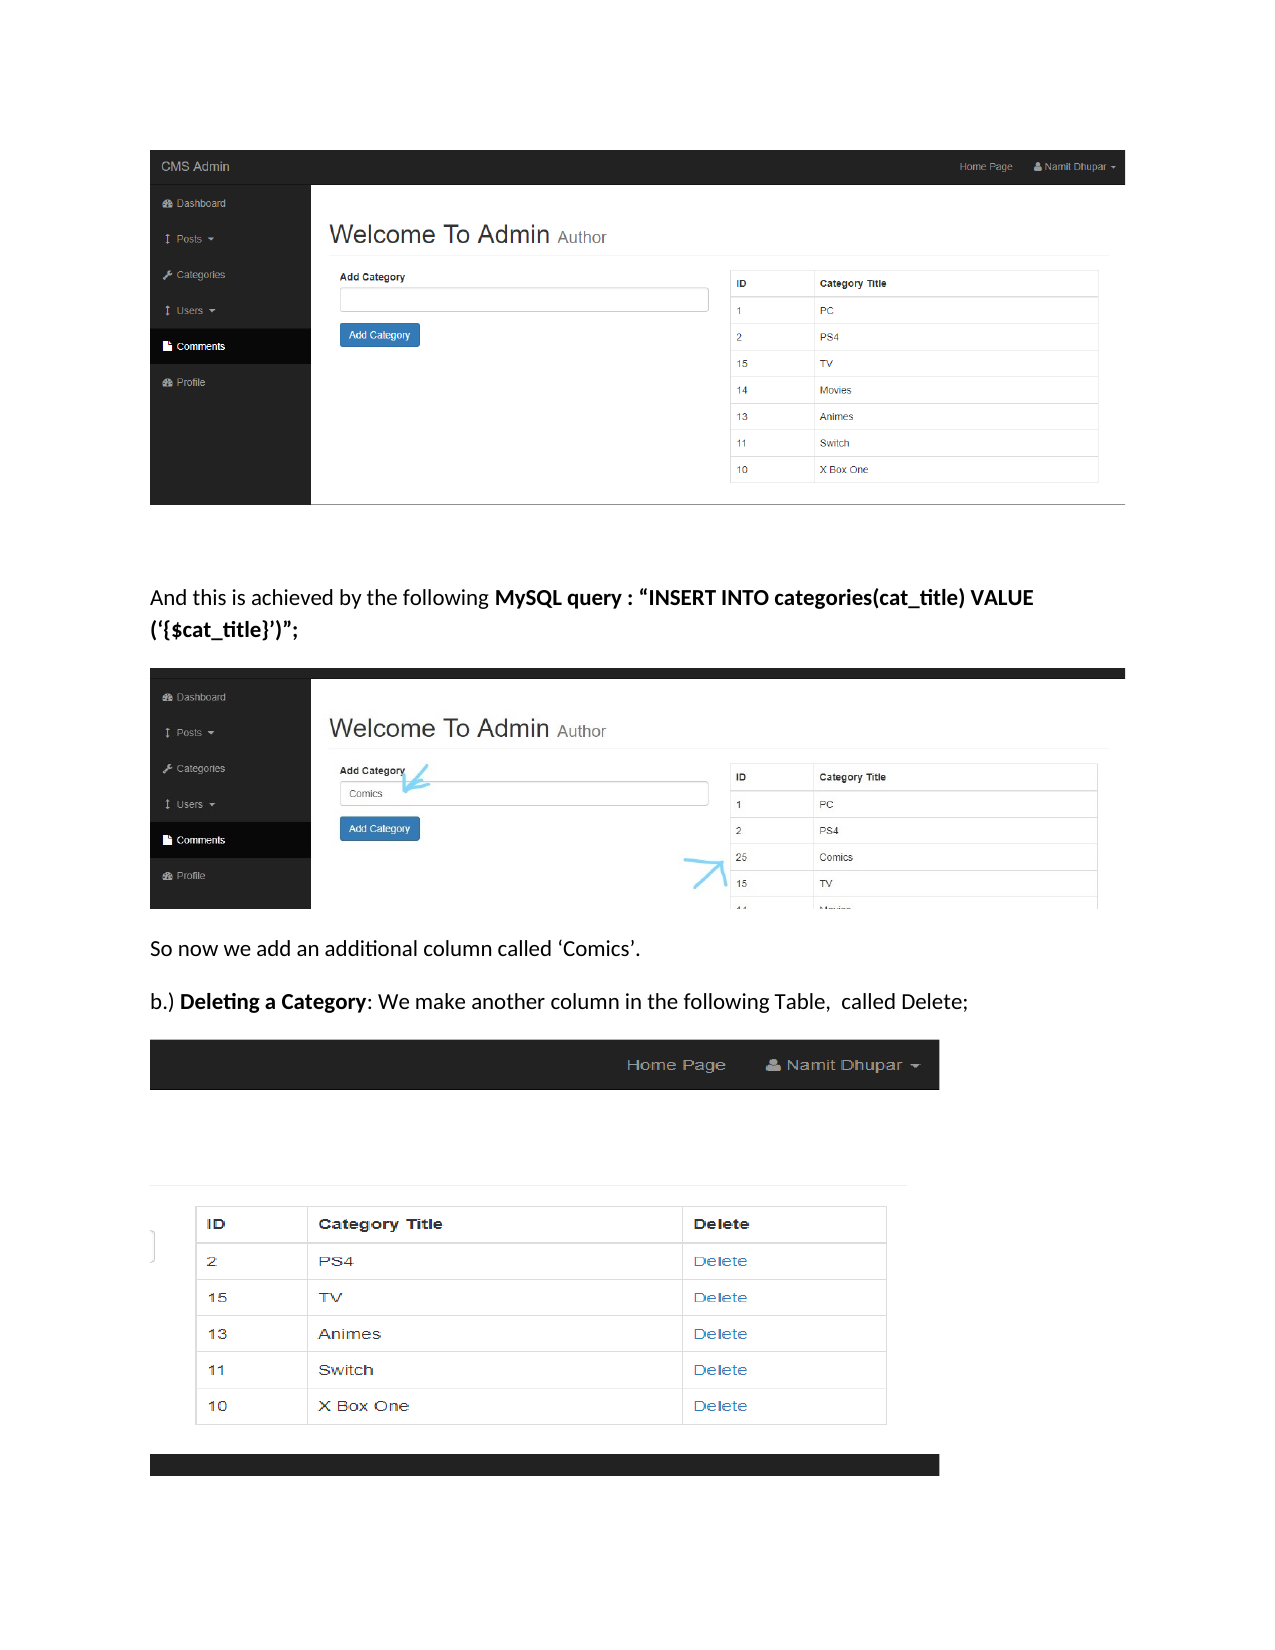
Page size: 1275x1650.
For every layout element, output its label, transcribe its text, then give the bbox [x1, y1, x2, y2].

text So now we add an additional column called ‘Comics’. [150, 934, 1125, 962]
picture [150, 1039, 940, 1476]
text And this is achieved by the following MySQL query : “INSERT INTO categories(cat_title) VALUE (‘{$cat_title}’)”; [150, 583, 1125, 643]
text b.) Deleting a Category: We make another column in the following Table, called Delete; [150, 987, 1125, 1015]
picture [150, 150, 1125, 505]
picture [150, 668, 1125, 909]
